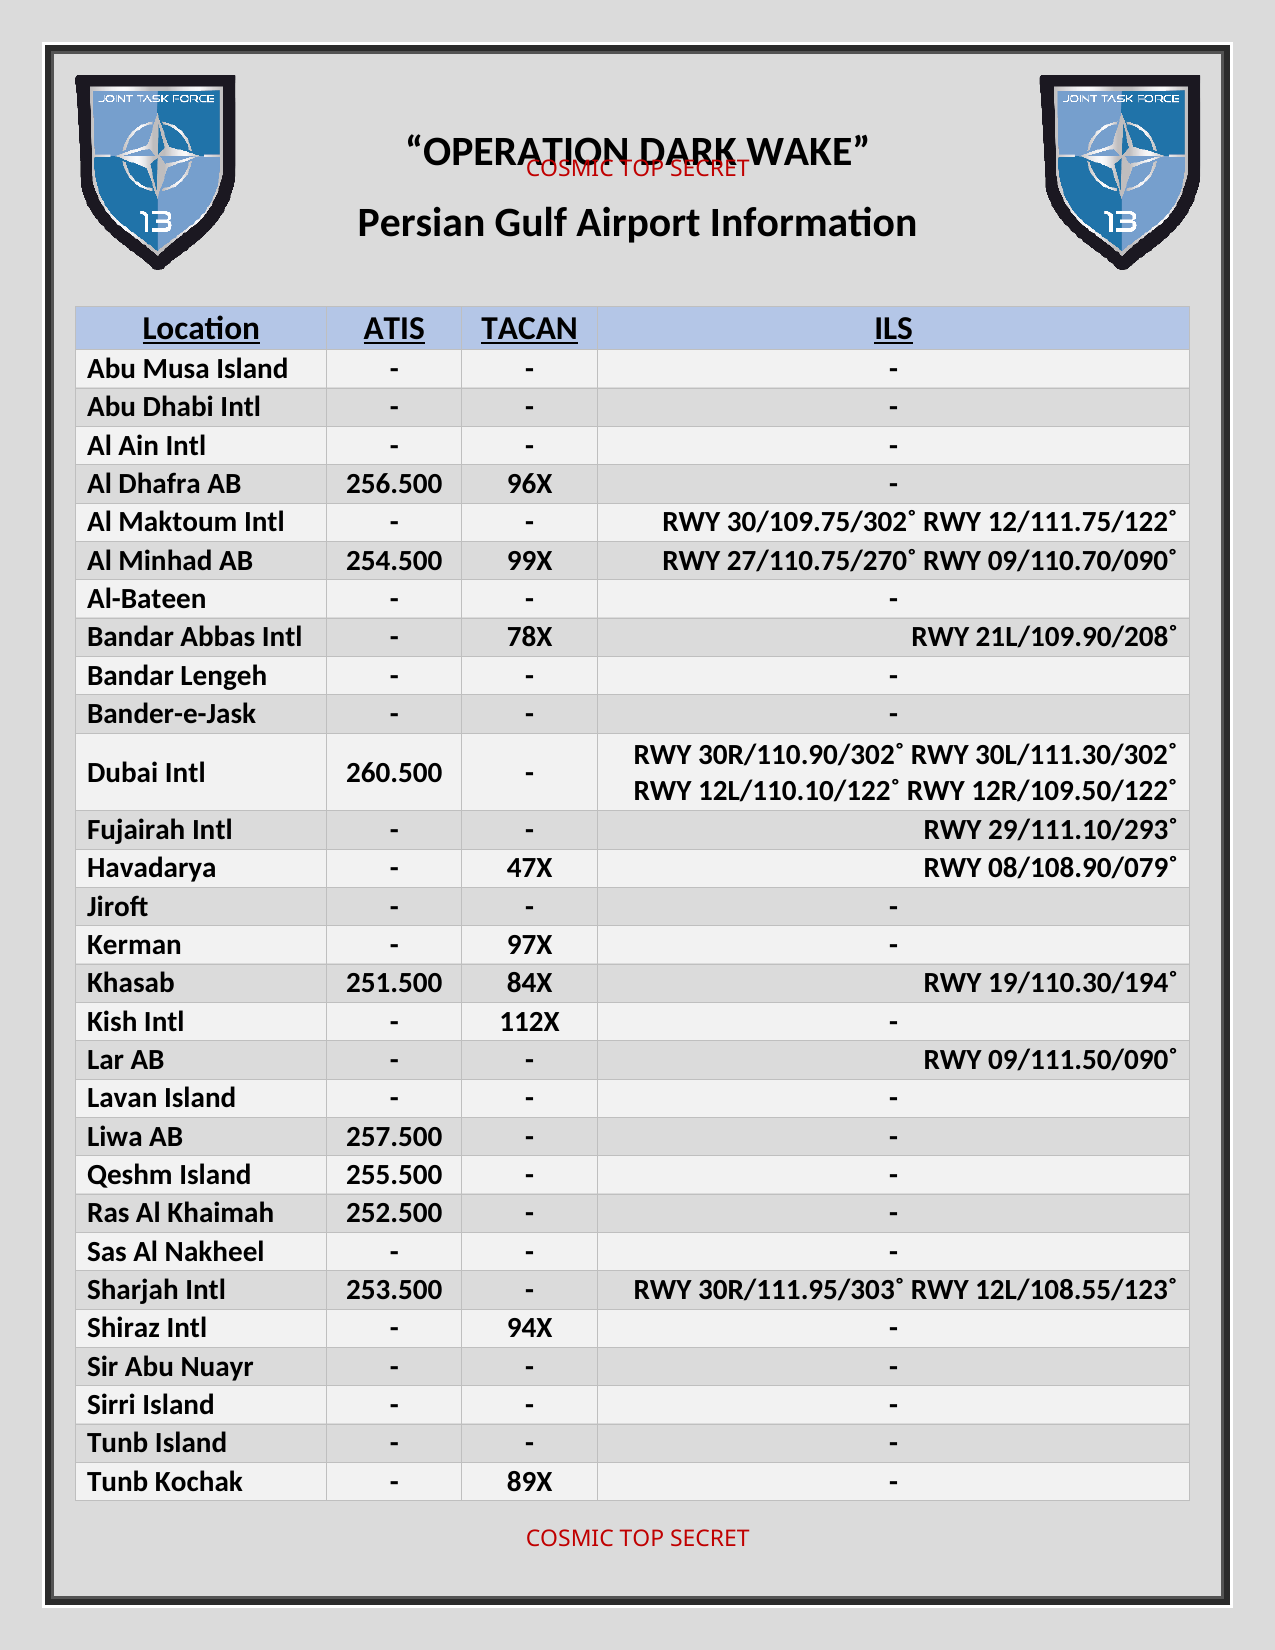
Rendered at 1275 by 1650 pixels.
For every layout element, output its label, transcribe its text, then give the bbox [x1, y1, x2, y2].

table_cell - [462, 1425, 597, 1462]
table_cell Abu Dhabi Intl [76, 389, 326, 426]
table_cell - [462, 504, 597, 541]
table_cell RWY 29/111.10/293˚ [598, 811, 1189, 848]
table_cell 251.500 [327, 965, 461, 1002]
table_header Location [76, 307, 326, 349]
table_cell 97X [462, 926, 597, 963]
table_cell RWY 19/110.30/194˚ [598, 965, 1189, 1002]
table_cell - [462, 1156, 597, 1193]
table_cell Shiraz Intl [76, 1310, 326, 1347]
table_header ATIS [327, 307, 461, 349]
table_cell - [462, 1041, 597, 1078]
table_cell - [327, 1080, 461, 1117]
table_cell 260.500 [327, 734, 461, 810]
table_cell - [462, 1386, 597, 1423]
table_cell 254.500 [327, 542, 461, 579]
table_cell 112X [462, 1003, 597, 1040]
table_cell - [327, 695, 461, 732]
table_cell - [462, 695, 597, 732]
table_cell Al Ain Intl [76, 427, 326, 464]
table_cell - [327, 619, 461, 656]
table_cell 89X [462, 1463, 597, 1500]
table_cell - [327, 811, 461, 848]
table_cell - [327, 1463, 461, 1500]
table_cell 253.500 [327, 1271, 461, 1308]
table_cell - [598, 389, 1189, 426]
table_cell - [462, 580, 597, 617]
table_cell - [462, 1271, 597, 1308]
table_cell - [327, 888, 461, 925]
table_cell - [327, 580, 461, 617]
table_cell - [598, 695, 1189, 732]
table_cell - [327, 504, 461, 541]
table_cell - [598, 350, 1189, 387]
table_cell - [598, 427, 1189, 464]
table_header TACAN [462, 307, 597, 349]
table_cell - [462, 1233, 597, 1270]
table_cell Sas Al Nakheel [76, 1233, 326, 1270]
table_cell - [462, 1080, 597, 1117]
table_header ILS [598, 307, 1189, 349]
table_cell - [598, 580, 1189, 617]
table_cell 96X [462, 465, 597, 502]
table_cell Kish Intl [76, 1003, 326, 1040]
table_cell - [462, 657, 597, 694]
table_cell - [462, 389, 597, 426]
table_cell 257.500 [327, 1118, 461, 1155]
table_cell - [598, 1003, 1189, 1040]
table_cell - [327, 427, 461, 464]
table_cell Al-Bateen [76, 580, 326, 617]
table_cell Liwa AB [76, 1118, 326, 1155]
table_cell - [598, 1425, 1189, 1462]
table_cell RWY 09/111.50/090˚ [598, 1041, 1189, 1078]
table_cell - [462, 888, 597, 925]
table_cell - [598, 1386, 1189, 1423]
table_cell - [327, 850, 461, 887]
table_cell - [462, 1348, 597, 1385]
table_cell - [327, 1041, 461, 1078]
table_cell - [598, 1348, 1189, 1385]
table_cell - [598, 888, 1189, 925]
table_cell - [598, 657, 1189, 694]
table_cell Lavan Island [76, 1080, 326, 1117]
table_cell - [327, 1386, 461, 1423]
table_cell RWY 21L/109.90/208˚ [598, 619, 1189, 656]
table_cell Ras Al Khaimah [76, 1195, 326, 1232]
table_cell Al Maktoum Intl [76, 504, 326, 541]
table_cell - [327, 1348, 461, 1385]
table_cell - [598, 465, 1189, 502]
table_cell 84X [462, 965, 597, 1002]
table_cell Bandar Lengeh [76, 657, 326, 694]
table_cell RWY 30/109.75/302˚ RWY 12/111.75/122˚ [598, 504, 1189, 541]
table_cell - [462, 427, 597, 464]
table_cell - [598, 1233, 1189, 1270]
table_cell Qeshm Island [76, 1156, 326, 1193]
table_cell - [327, 1003, 461, 1040]
table_cell - [327, 1310, 461, 1347]
table_cell Lar AB [76, 1041, 326, 1078]
table_cell - [598, 1195, 1189, 1232]
table_cell - [598, 1156, 1189, 1193]
table_cell - [327, 926, 461, 963]
table_cell - [462, 350, 597, 387]
picture [1039, 75, 1200, 270]
table_cell Al Dhafra AB [76, 465, 326, 502]
table_cell - [598, 1080, 1189, 1117]
table_cell 255.500 [327, 1156, 461, 1193]
table_cell - [327, 1233, 461, 1270]
table_cell Al Minhad AB [76, 542, 326, 579]
table_cell 47X [462, 850, 597, 887]
table_cell - [327, 1425, 461, 1462]
table_cell RWY 30R/110.90/302˚ RWY 30L/111.30/302˚ RWY 12L/110.10/122˚ RWY 12R/109.50/122˚ [598, 734, 1189, 810]
table_cell 252.500 [327, 1195, 461, 1232]
text Persian Gulf Airport Information [236, 196, 1039, 247]
table_cell 94X [462, 1310, 597, 1347]
table_cell Tunb Kochak [76, 1463, 326, 1500]
table_cell Bandar Abbas Intl [76, 619, 326, 656]
table_cell Bander-e-Jask [76, 695, 326, 732]
table_cell RWY 30R/111.95/303˚ RWY 12L/108.55/123˚ [598, 1271, 1189, 1308]
table_cell RWY 27/110.75/270˚ RWY 09/110.70/090˚ [598, 542, 1189, 579]
table_cell Jiroft [76, 888, 326, 925]
table_cell - [327, 657, 461, 694]
table_cell - [598, 1463, 1189, 1500]
table_cell Fujairah Intl [76, 811, 326, 848]
table_cell - [462, 1195, 597, 1232]
table_cell Kerman [76, 926, 326, 963]
table_cell - [462, 1118, 597, 1155]
table_cell RWY 08/108.90/079˚ [598, 850, 1189, 887]
table_cell - [327, 389, 461, 426]
table_cell Havadarya [76, 850, 326, 887]
table_cell - [462, 734, 597, 810]
table_cell 256.500 [327, 465, 461, 502]
table_cell - [327, 350, 461, 387]
table_cell - [598, 1118, 1189, 1155]
text “OPERATION DARK WAKE” [236, 124, 1039, 175]
table_cell Dubai Intl [76, 734, 326, 810]
table_cell Sharjah Intl [76, 1271, 326, 1308]
table_cell Sirri Island [76, 1386, 326, 1423]
table_cell - [462, 811, 597, 848]
picture [75, 75, 236, 270]
table_cell Tunb Island [76, 1425, 326, 1462]
table_cell - [598, 1310, 1189, 1347]
table_cell 78X [462, 619, 597, 656]
table_cell - [598, 926, 1189, 963]
table_cell 99X [462, 542, 597, 579]
table_cell Khasab [76, 965, 326, 1002]
table_cell Sir Abu Nuayr [76, 1348, 326, 1385]
table_cell Abu Musa Island [76, 350, 326, 387]
